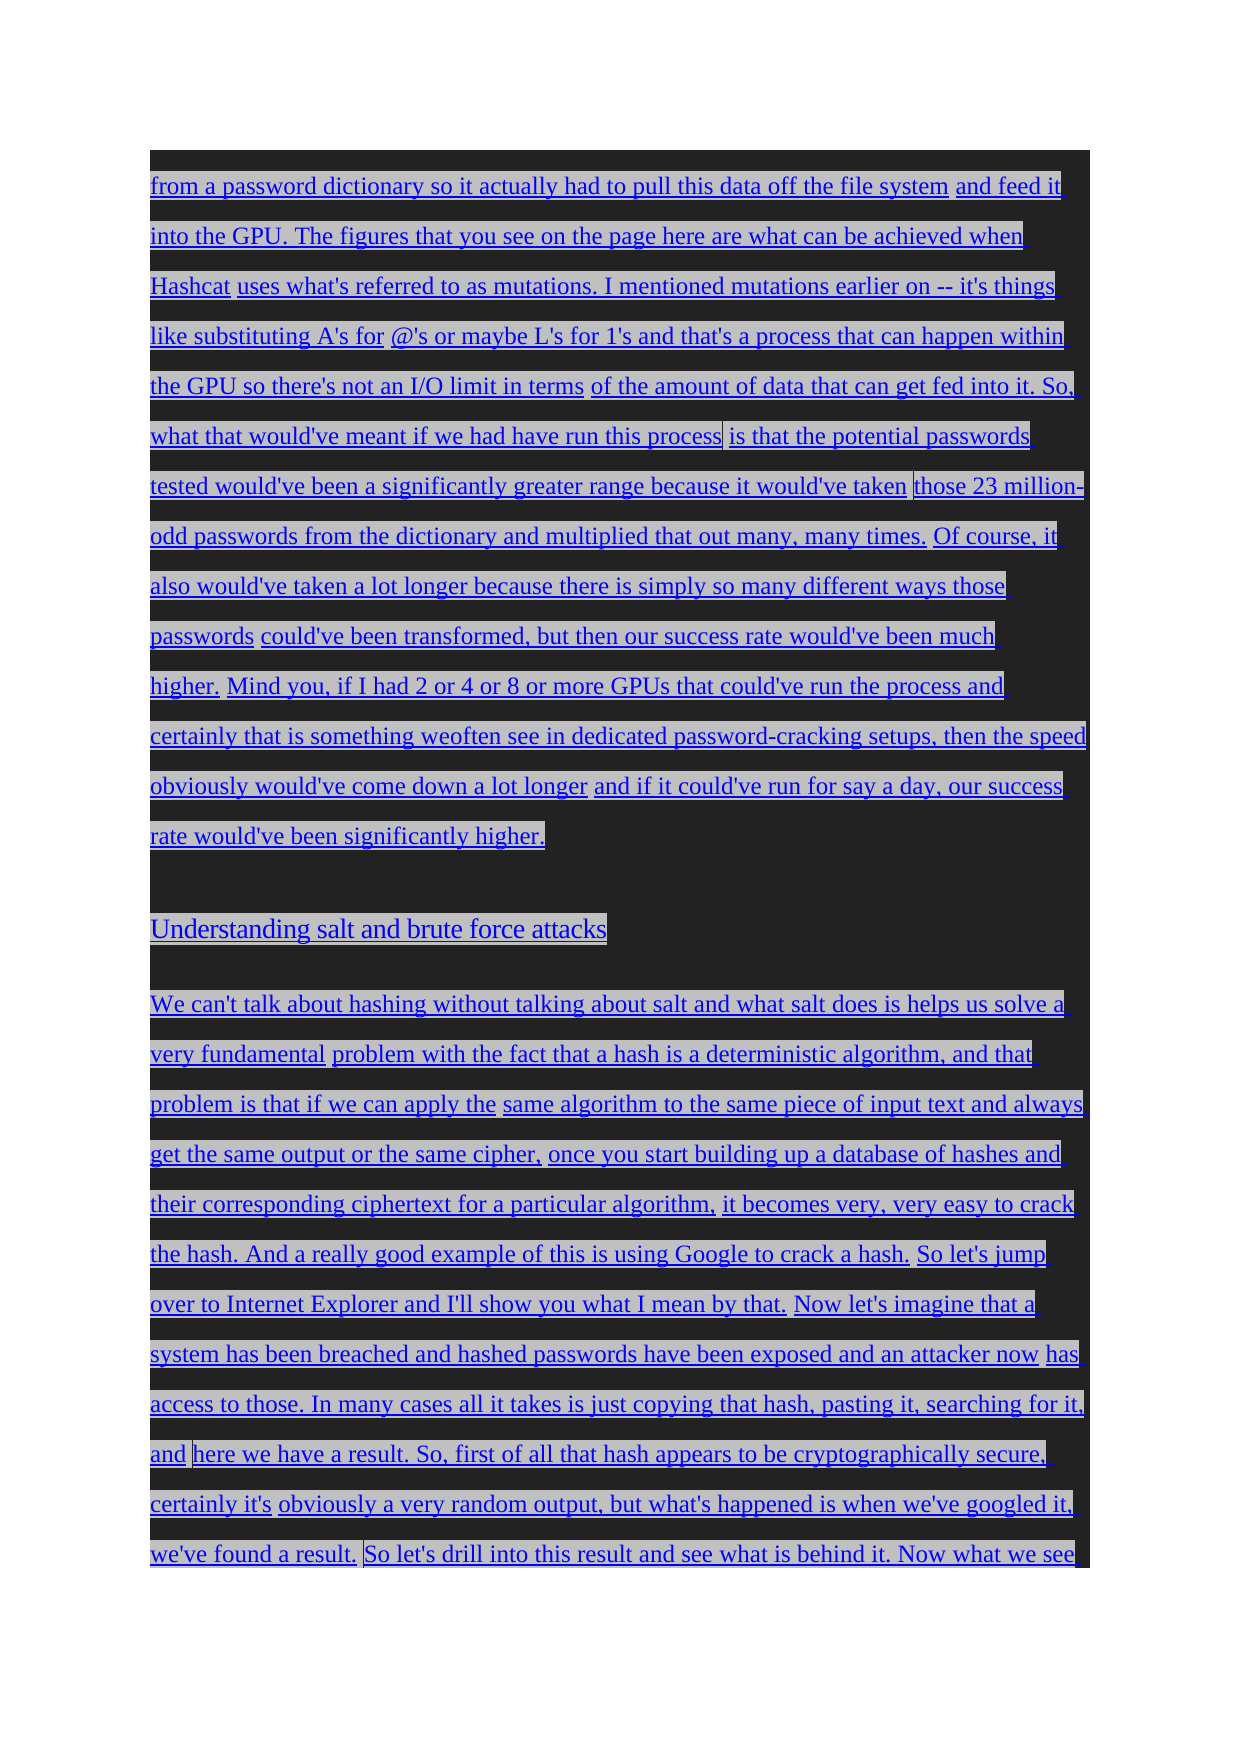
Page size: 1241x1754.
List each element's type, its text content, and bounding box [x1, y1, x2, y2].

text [150, 150, 1090, 850]
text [150, 968, 1090, 1568]
text Understanding salt and brute force attacks [150, 912, 1090, 945]
